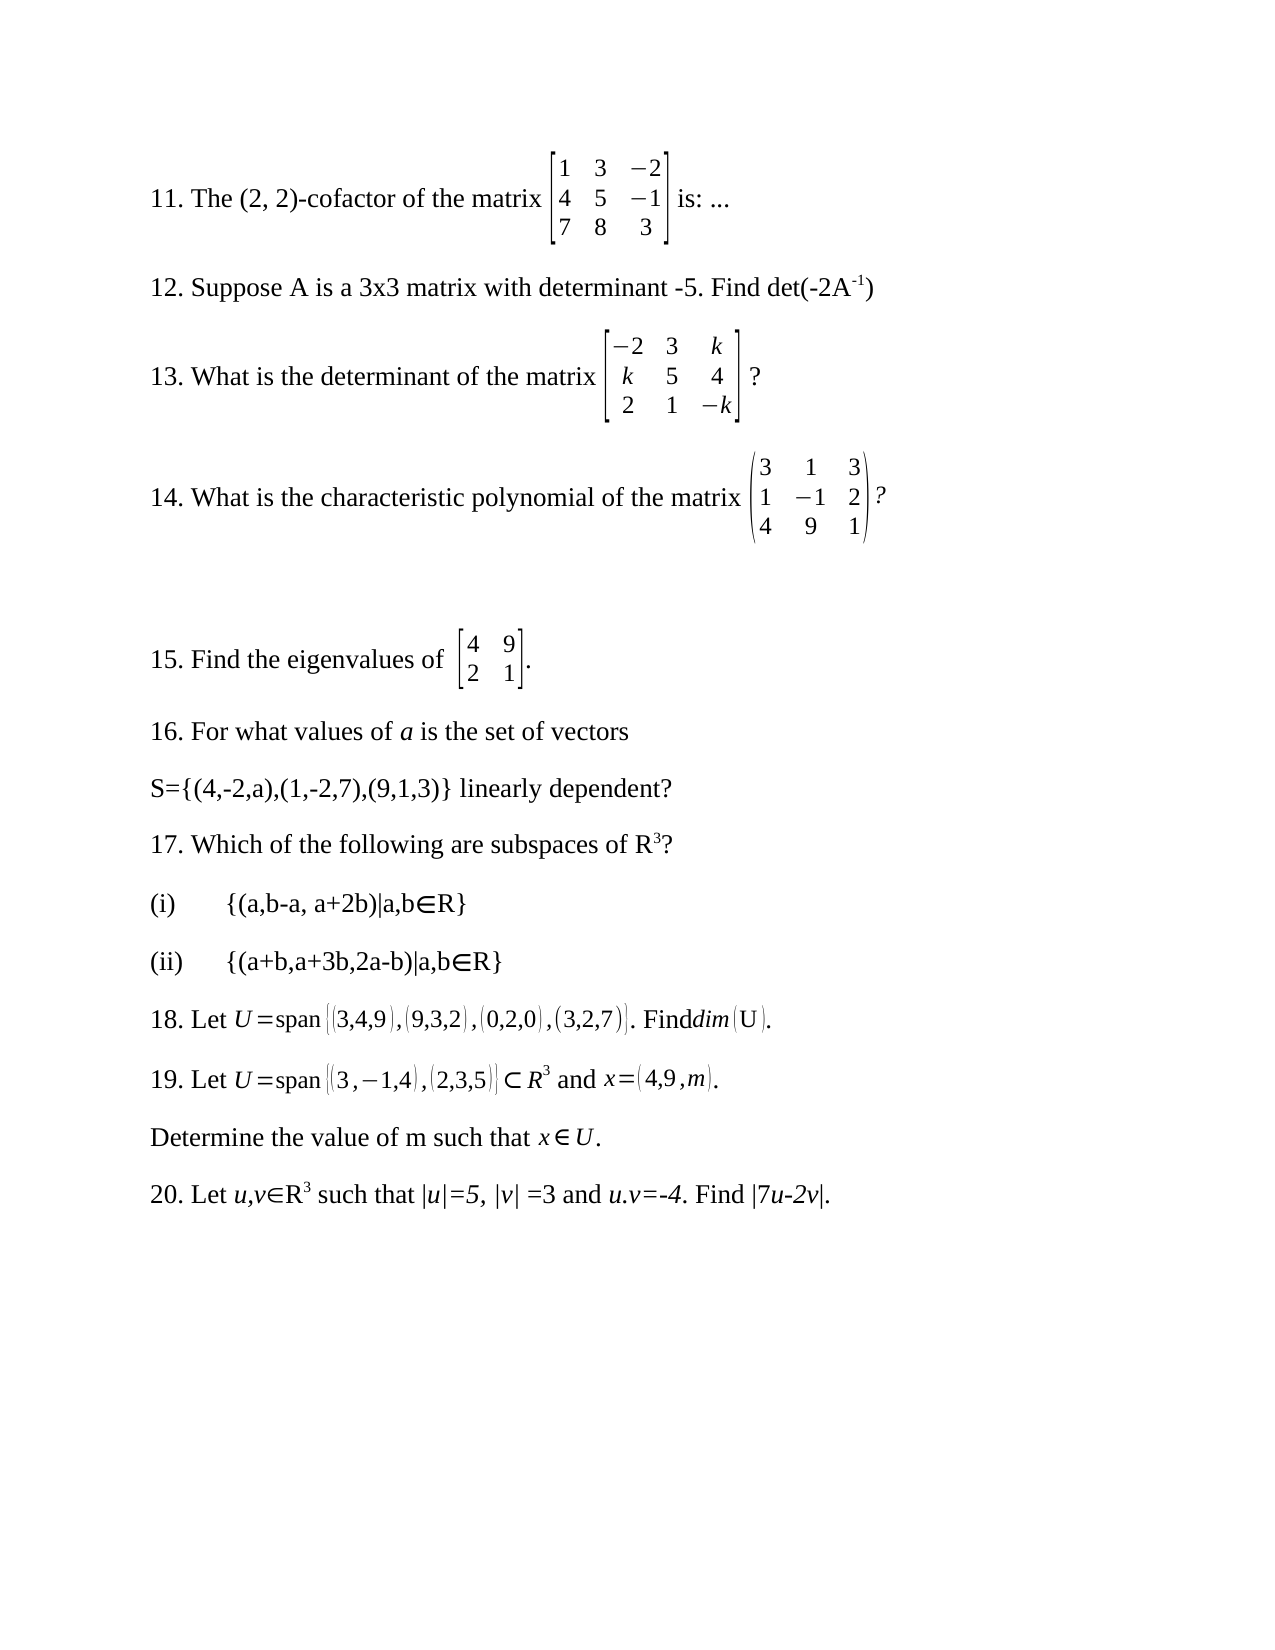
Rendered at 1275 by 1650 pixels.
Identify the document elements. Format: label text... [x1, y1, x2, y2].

text (i) {(a,b-a, a+2b)|a,b∈R} [150, 885, 1125, 918]
text (ii) {(a+b,a+3b,2a-b)|a,b∈R} [150, 944, 1125, 976]
text 11. The (2, 2)-cofactor of the matrix is: ... [150, 150, 1125, 246]
text 20. Let u,vR3 such that |u|=5, |v| =3 and u.v=-4. Find |7u-2v|. [150, 1178, 1125, 1209]
text S={(4,-2,a),(1,-2,7),(9,1,3)} linearly dependent? [150, 772, 1125, 803]
text 16. For what values of a is the set of vectors [150, 716, 1125, 747]
text 17. Which of the following are subspaces of R3? [150, 829, 1125, 860]
text 12. Suppose A is a 3x3 matrix with determinant -5. Find det(-2A-1) [150, 271, 1125, 302]
text 13. What is the determinant of the matrix ? [150, 328, 1125, 424]
text 18. Let . Find. [150, 1002, 1125, 1036]
text 15. Find the eigenvalues of . [150, 627, 1125, 690]
text 19. Let and . [150, 1062, 1125, 1096]
text Determine the value of m such that . [150, 1121, 1125, 1152]
text 14. What is the characteristic polynomial of the matrix [150, 449, 1125, 545]
